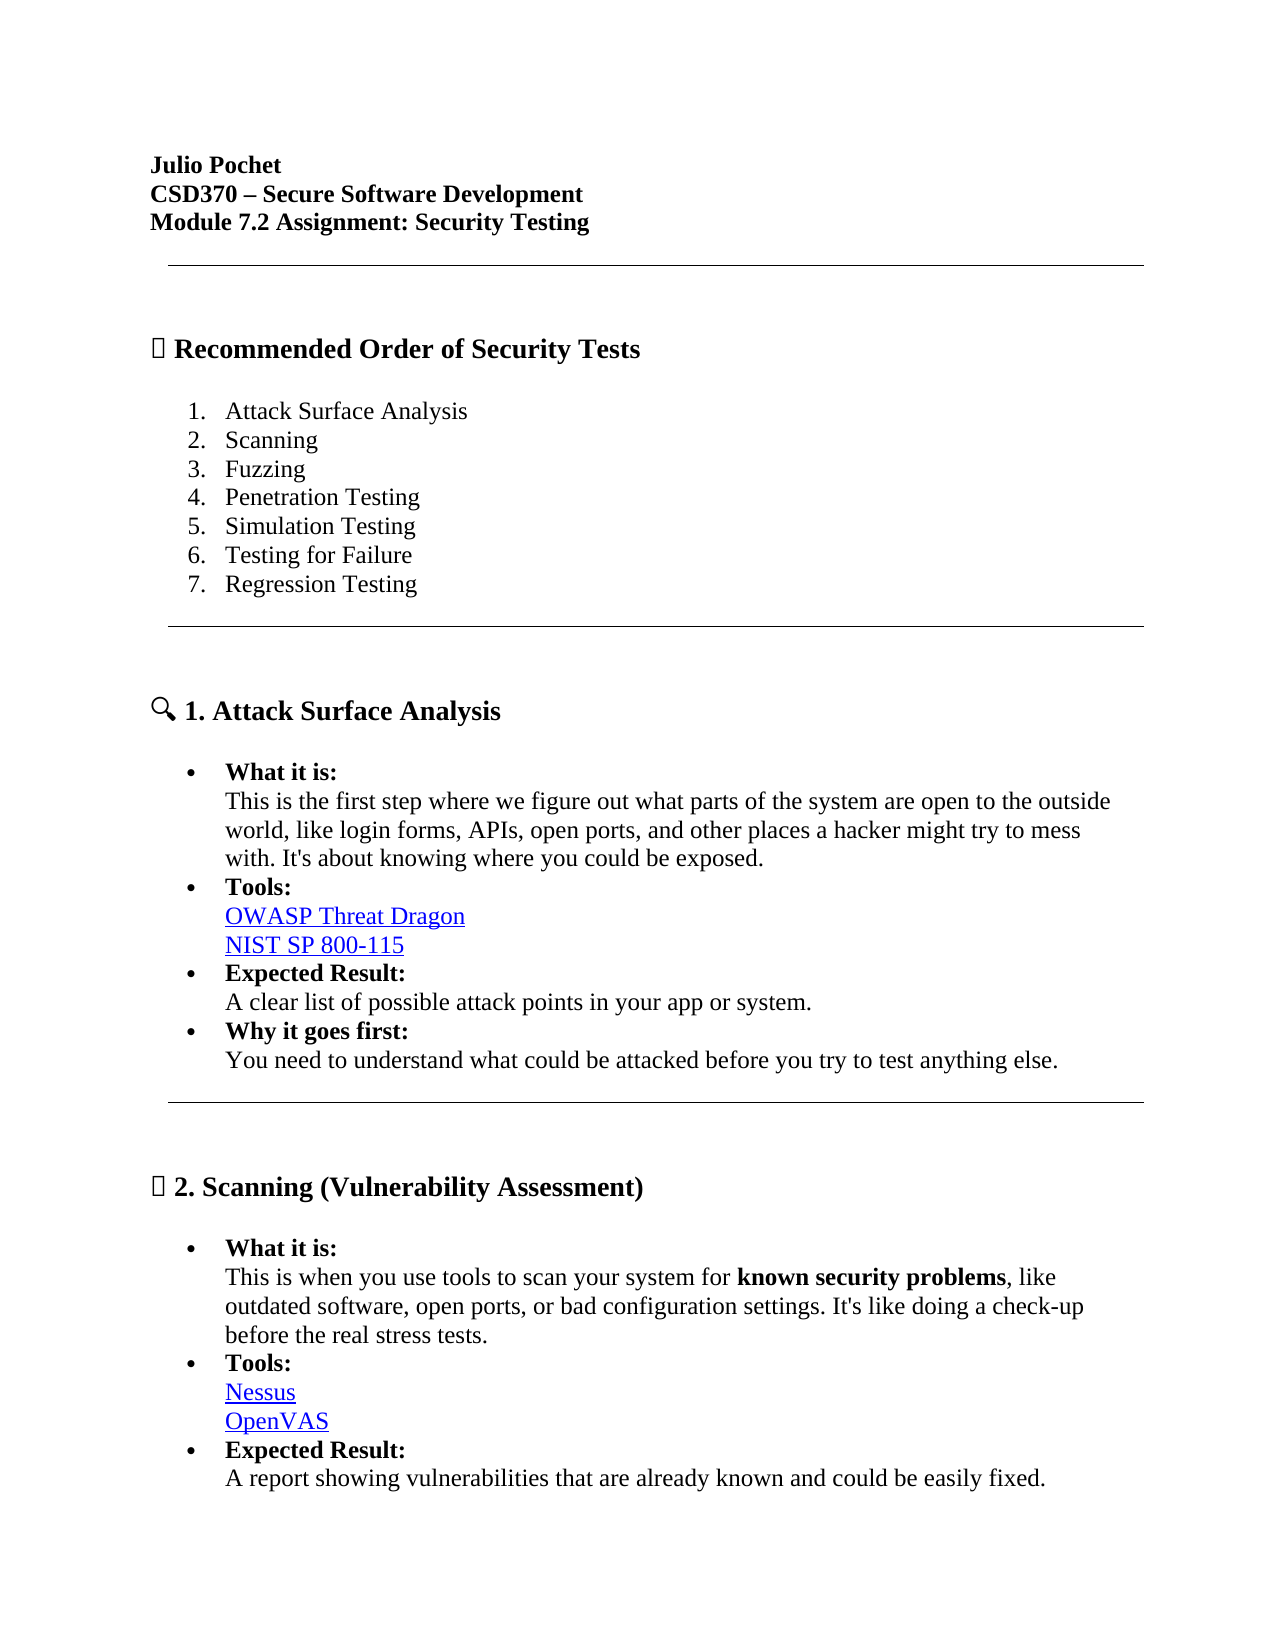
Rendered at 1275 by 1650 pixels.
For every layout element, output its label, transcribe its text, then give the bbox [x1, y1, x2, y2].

text Julio Pochet CSD370 – Secure Software Development Module 7.2 Assignment: Security Testing [150, 150, 1125, 236]
list Tools: Nessus OpenVAS [187, 1348, 1125, 1435]
list Regression Testing [187, 569, 1125, 597]
list Penetration Testing [187, 482, 1125, 511]
text 🔍 1. Attack Surface Analysis [150, 690, 1125, 728]
list Why it goes first: You need to understand what could be attacked before you try to test anything else. [187, 1016, 1125, 1073]
list Scanning [187, 425, 1125, 454]
list Tools: OWASP Threat Dragon NIST SP 800-115 [187, 872, 1125, 958]
list What it is: This is when you use tools to scan your system for known security problems, like outdated software, open ports, or bad configuration settings. It's like doing a check-up before the real stress tests. [187, 1233, 1125, 1348]
text 📡 2. Scanning (Vulnerability Assessment) [150, 1166, 1125, 1204]
text ✅ Recommended Order of Security Tests [150, 329, 1125, 367]
list Fuzzing [187, 454, 1125, 482]
list Expected Result: A clear list of possible attack points in your app or system. [187, 958, 1125, 1016]
list Simulation Testing [187, 511, 1125, 540]
list Testing for Failure [187, 540, 1125, 569]
list Attack Surface Analysis [187, 396, 1125, 425]
list What it is: This is the first step where we figure out what parts of the system are open to the outside world, like login forms, APIs, open ports, and other places a hacker might try to mess with. It's about knowing where you could be exposed. [187, 757, 1125, 872]
list Expected Result: A report showing vulnerabilities that are already known and could be easily fixed. [187, 1435, 1125, 1492]
